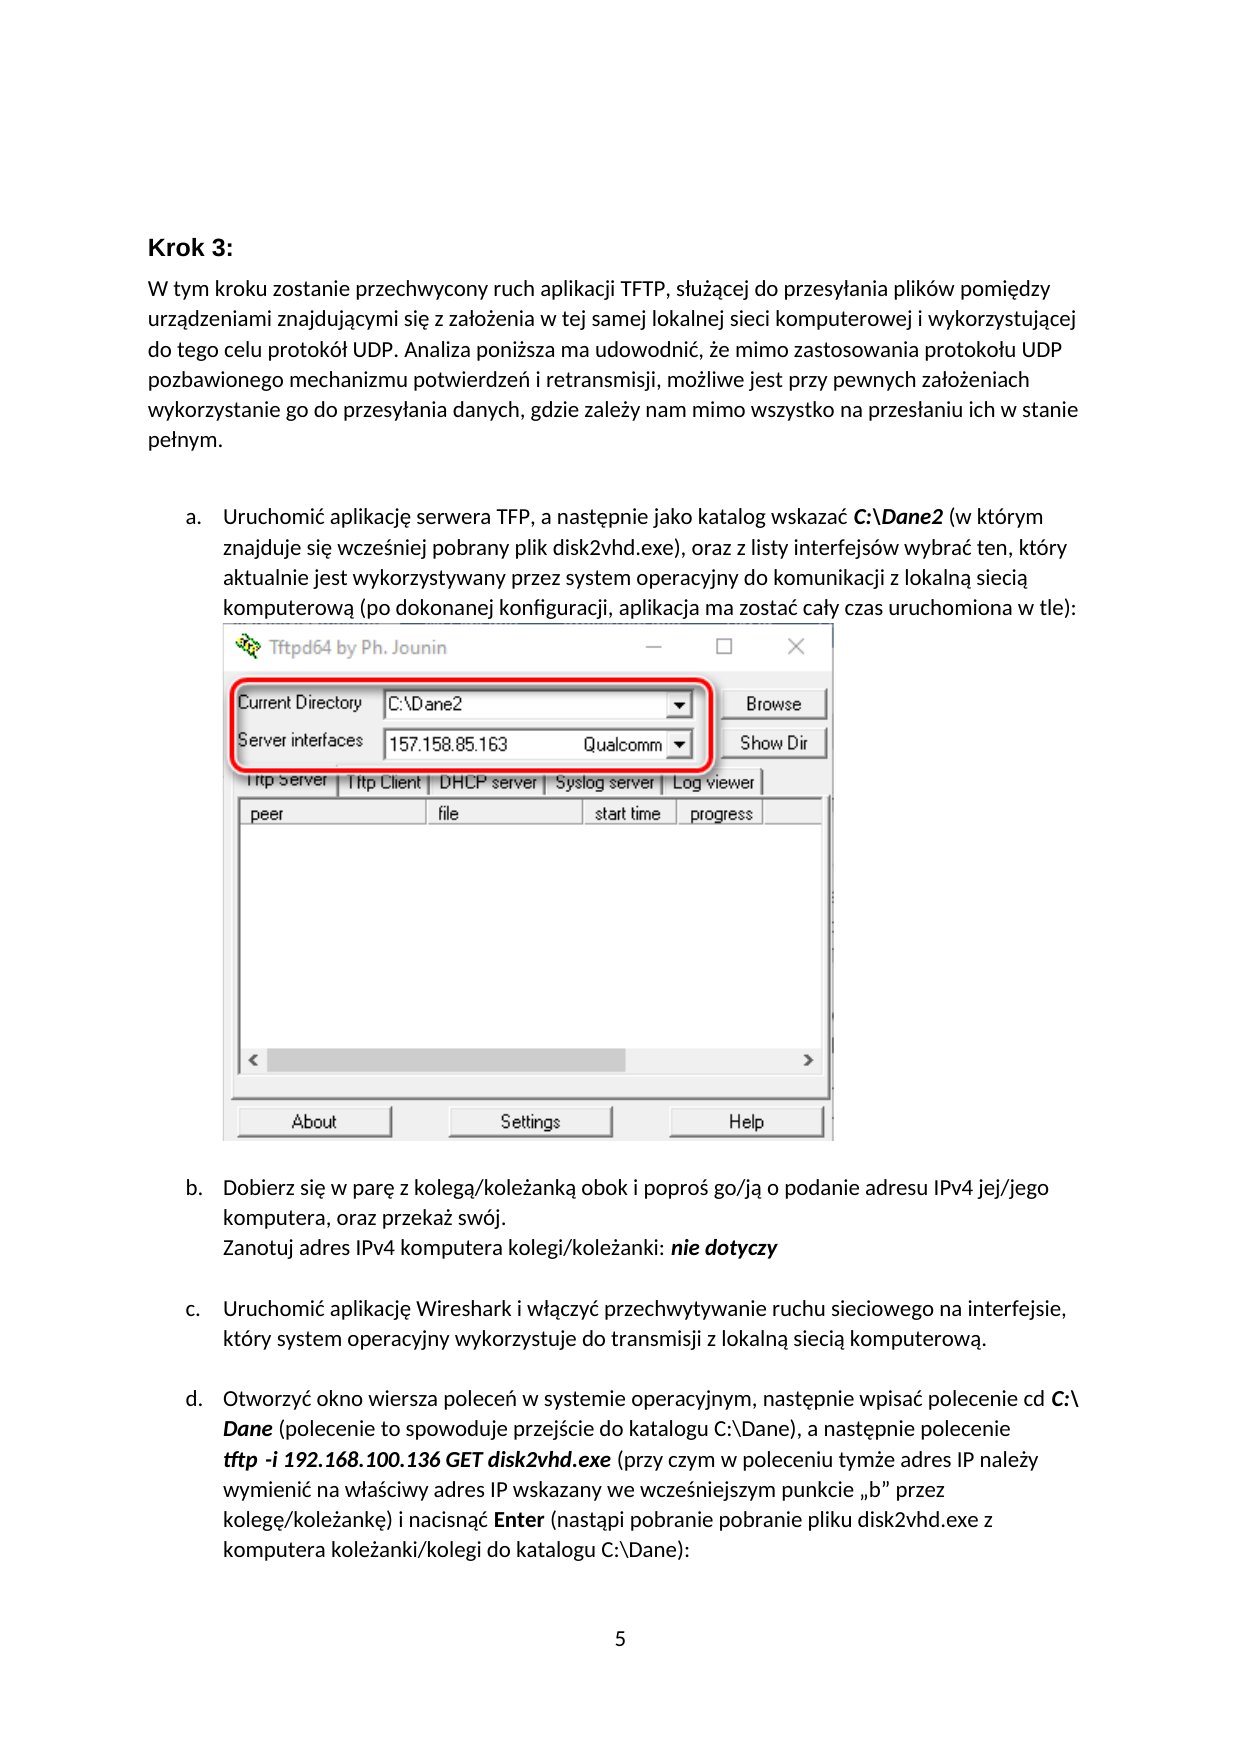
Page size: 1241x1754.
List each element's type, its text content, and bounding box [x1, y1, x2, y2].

list Krok 3: [148, 233, 1093, 262]
picture [222, 623, 834, 1141]
list Uruchomić aplikację Wireshark i włączyć przechwytywanie ruchu sieciowego na interfejsie, który system operacyjny wykorzystuje do transmisji z lokalną siecią komputerową. [185, 1294, 1093, 1382]
text W tym kroku zostanie przechwycony ruch aplikacji TFTP, służącej do przesyłania plików pomiędzy urządzeniami znajdującymi się z założenia w tej samej lokalnej sieci komputerowej i wykorzystującej do tego celu protokół UDP. Analiza poniższa ma udowodnić, że mimo zastosowania protokołu UDP pozbawionego mechanizmu potwierdzeń i retransmisji, możliwe jest przy pewnych założeniach wykorzystanie go do przesyłania danych, gdzie zależy nam mimo wszystko na przesłaniu ich w stanie pełnym. [148, 274, 1093, 453]
list Dobierz się w parę z kolegą/koleżanką obok i poproś go/ją o podanie adresu IPv4 jej/jego komputera, oraz przekaż swój. Zanotuj adres IPv4 komputera kolegi/koleżanki: nie dotyczy [185, 1173, 1093, 1261]
list Otworzyć okno wiersza poleceń w systemie operacyjnym, następnie wpisać polecenie cd C:\Dane (polecenie to spowoduje przejście do katalogu C:\Dane), a następnie polecenie tftp -i 192.168.100.136 GET disk2vhd.exe (przy czym w poleceniu tymże adres IP należy wymienić na właściwy adres IP wskazany we wcześniejszym punkcie „b” przez kolegę/koleżankę) i nacisnąć Enter (nastąpi pobranie pobranie pliku disk2vhd.exe z komputera koleżanki/kolegi do katalogu C:\Dane): [185, 1384, 1093, 1563]
